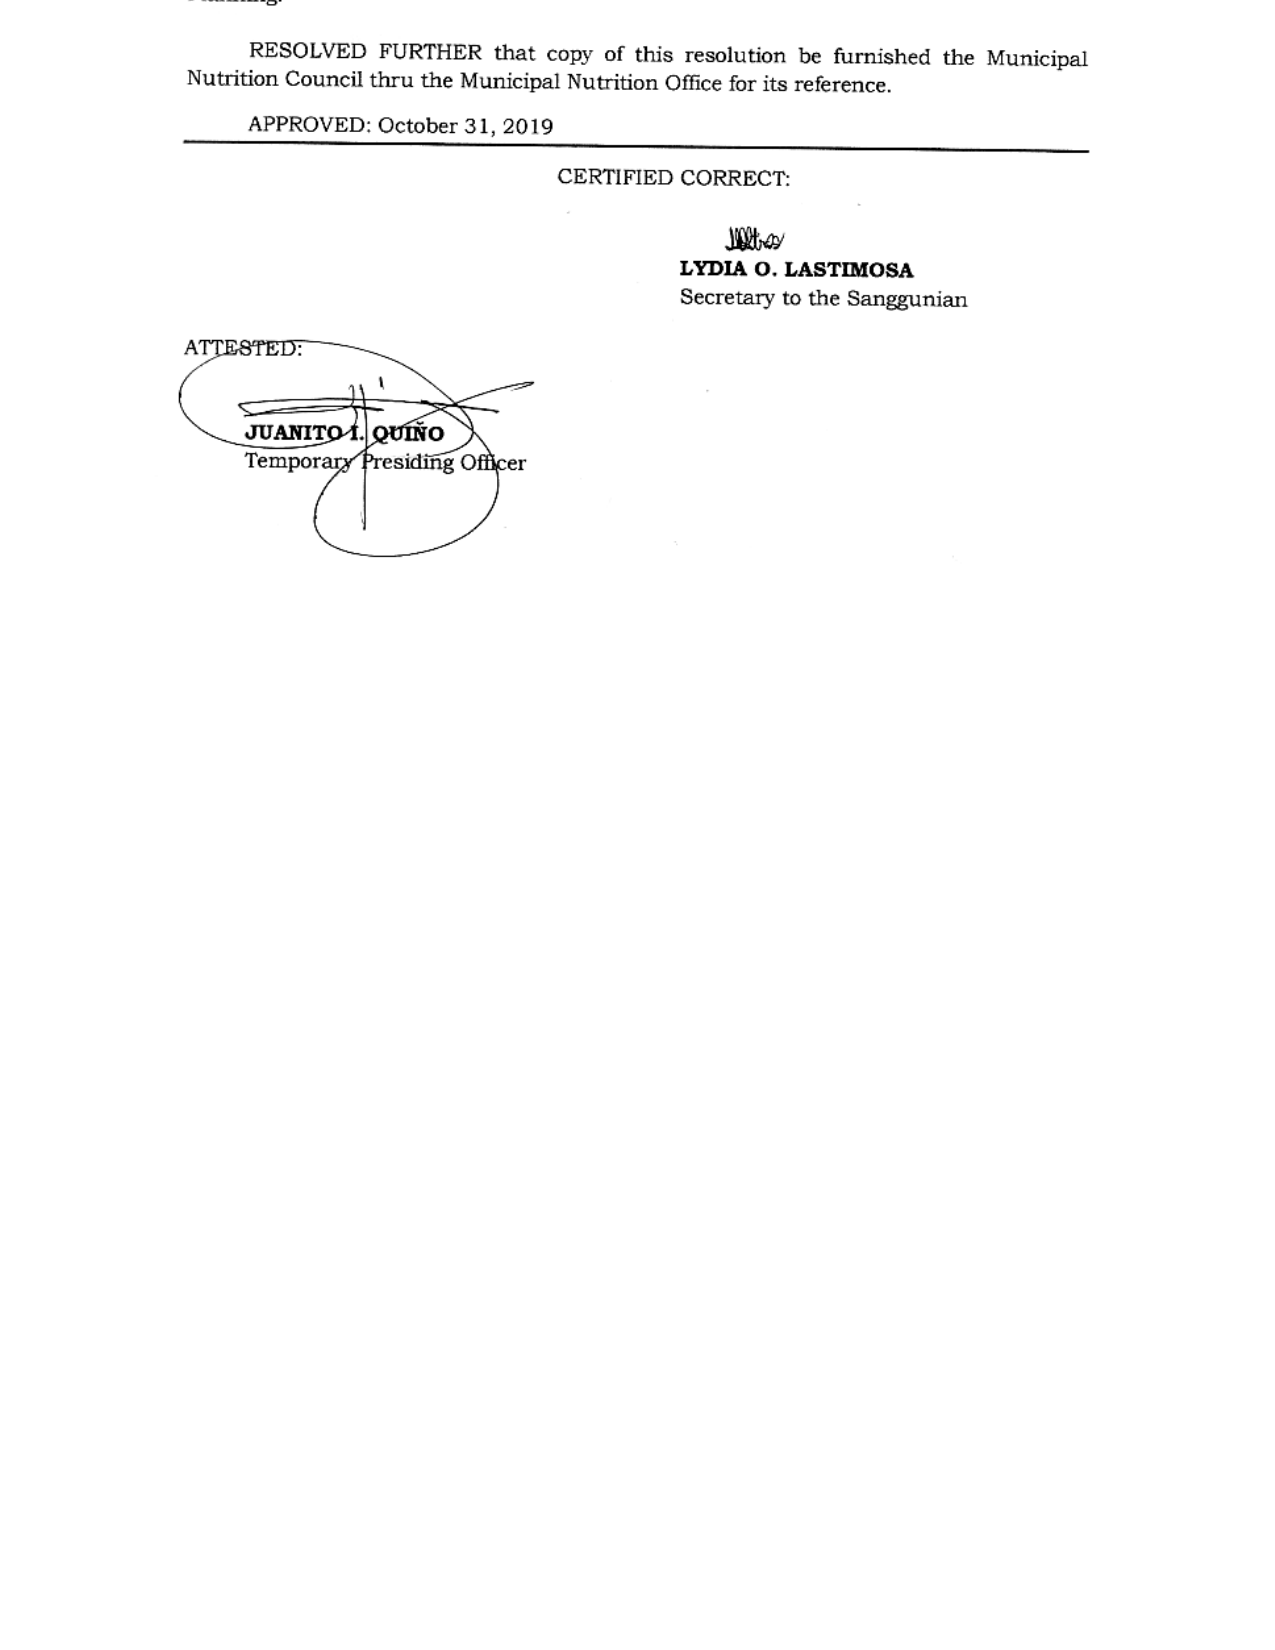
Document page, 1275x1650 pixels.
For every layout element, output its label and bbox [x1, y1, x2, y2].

picture [150, 0, 1125, 569]
